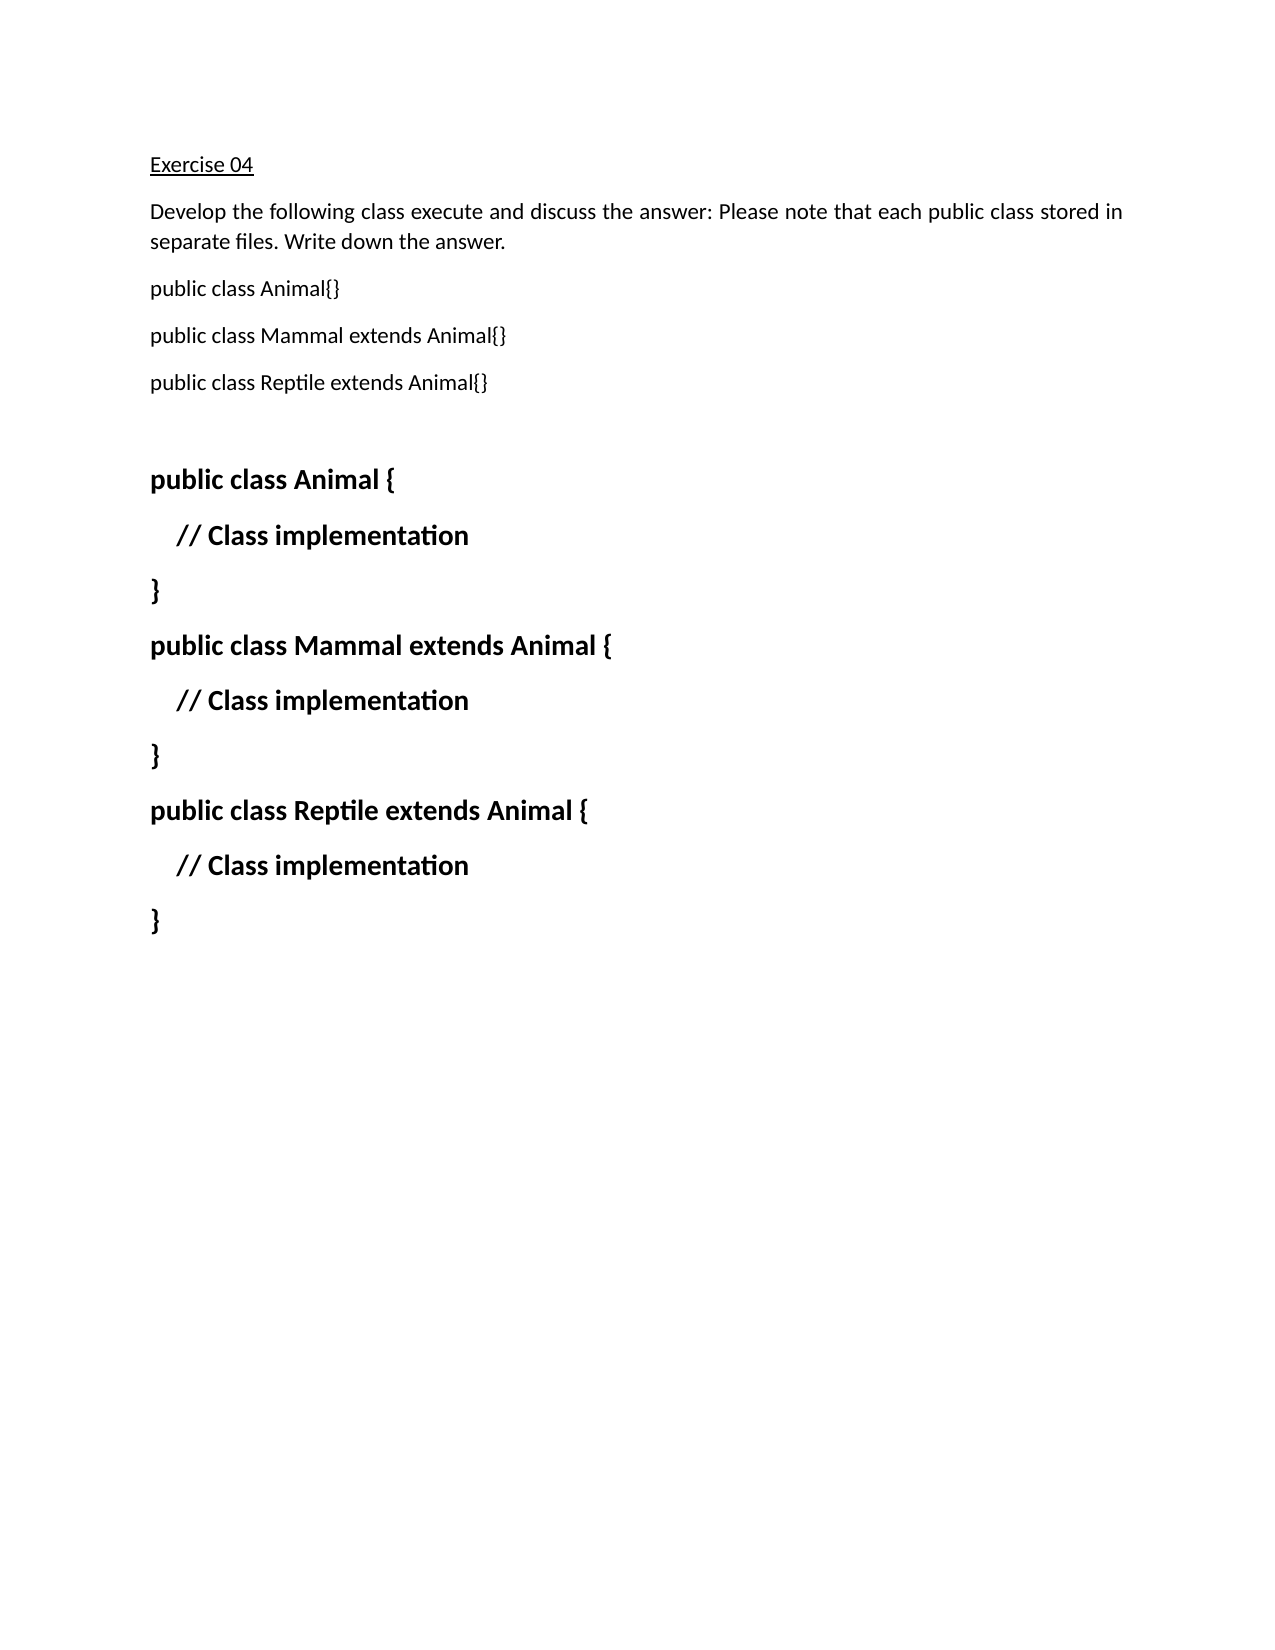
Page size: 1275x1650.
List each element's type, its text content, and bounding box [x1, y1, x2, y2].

text // Class implementation [150, 682, 1125, 717]
text public class Reptile extends Animal { [150, 792, 1125, 828]
text public class Reptile extends Animal{} [150, 368, 1125, 396]
text public class Mammal extends Animal { [150, 627, 1125, 662]
text } [150, 737, 1125, 773]
text public class Animal{} [150, 274, 1125, 302]
text Exercise 04 [150, 150, 1125, 178]
text // Class implementation [150, 847, 1125, 883]
text } [150, 572, 1125, 607]
text Develop the following class execute and discuss the answer: Please note that each public class stored in separate files. Write down the answer. [150, 197, 1125, 255]
text public class Mammal extends Animal{} [150, 321, 1125, 349]
text // Class implementation [150, 517, 1125, 552]
text public class Animal { [150, 461, 1125, 497]
text } [150, 902, 1125, 938]
